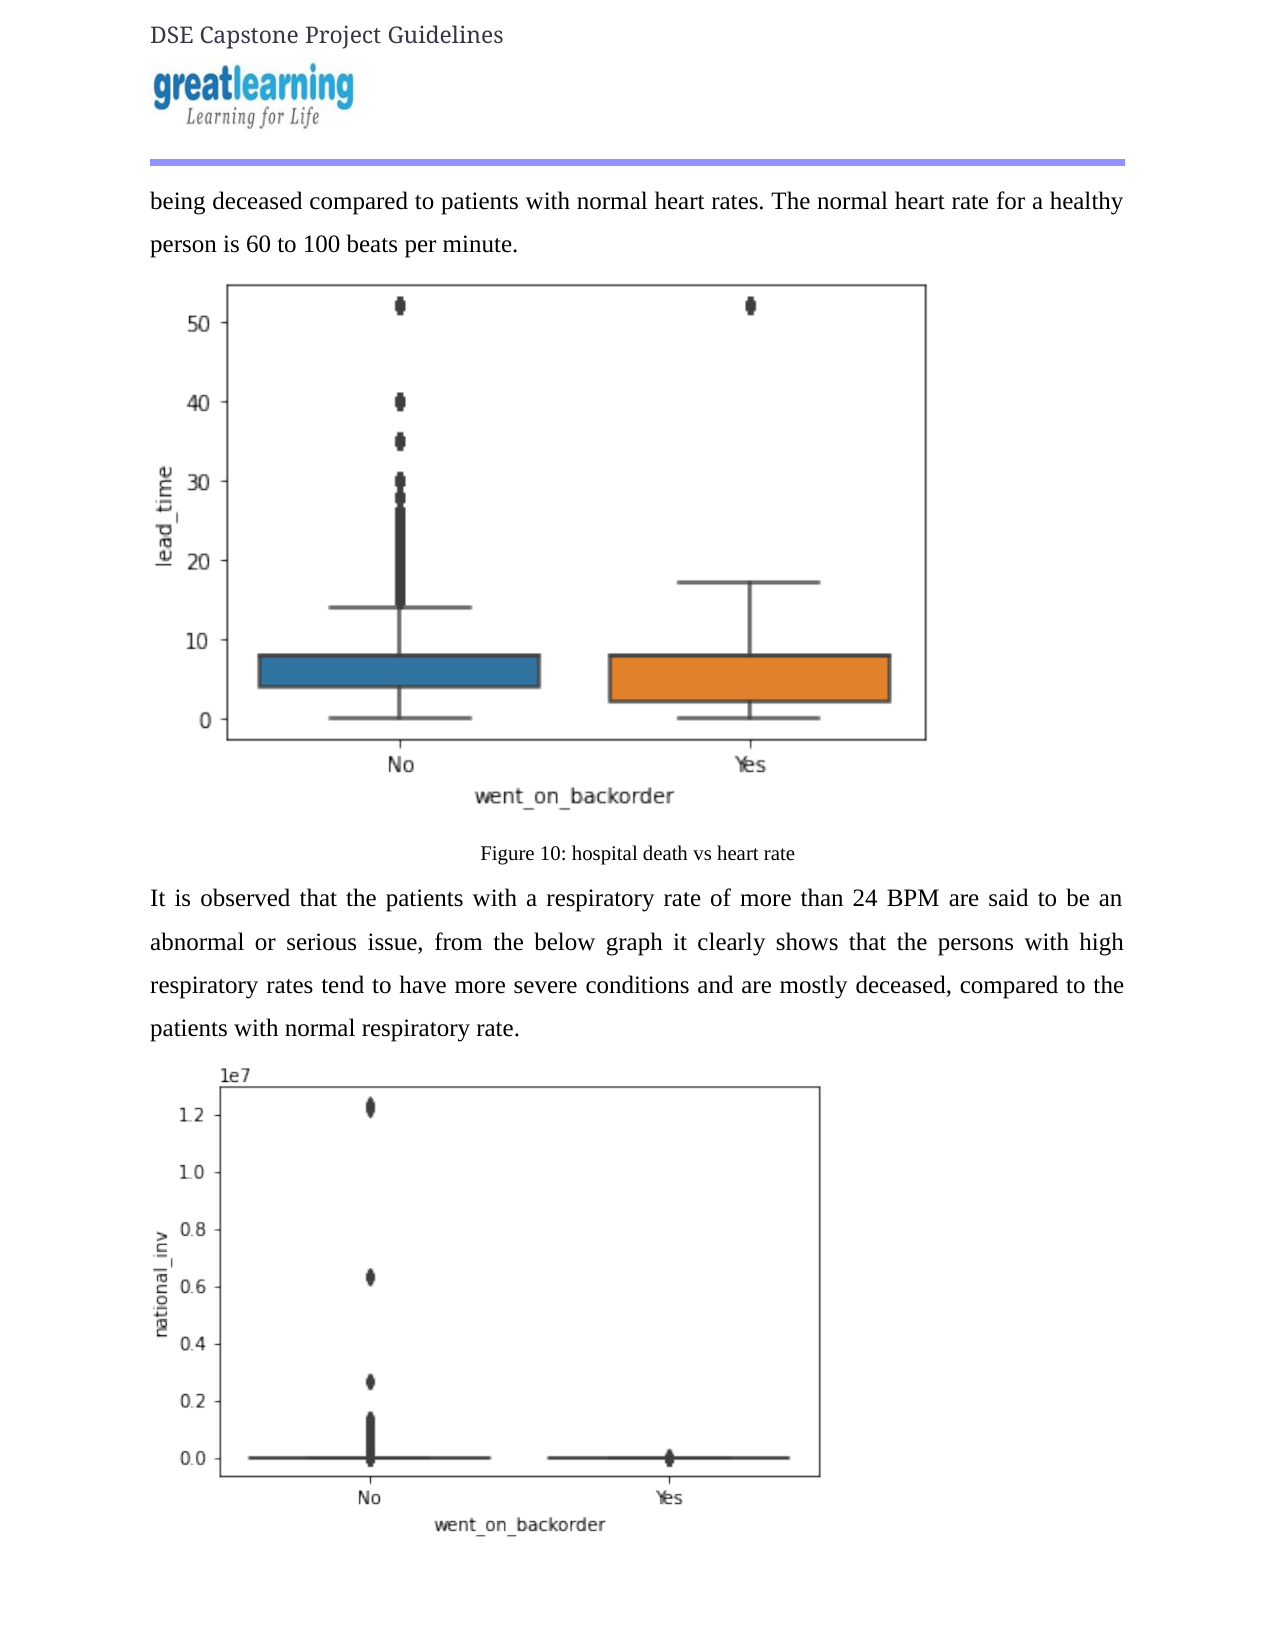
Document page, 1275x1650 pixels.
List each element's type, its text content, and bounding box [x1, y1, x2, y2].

picture [150, 58, 356, 131]
text It is observed that the patients with a respiratory rate of more than 24 BPM are said to be an abnormal or serious issue, from the below graph it clearly shows that the persons with high respiratory rates tend to have more severe conditions and are mostly deceased, compared to the patients with normal respiratory rate. [150, 883, 1125, 1042]
text Figure 10: hospital death vs heart rate [367, 841, 907, 865]
picture [139, 1056, 832, 1546]
picture [150, 159, 1125, 166]
text being deceased compared to patients with normal heart rates. The normal heart rate for a healthy person is 60 to 100 beats per minute. [150, 166, 1125, 258]
picture [139, 272, 938, 821]
